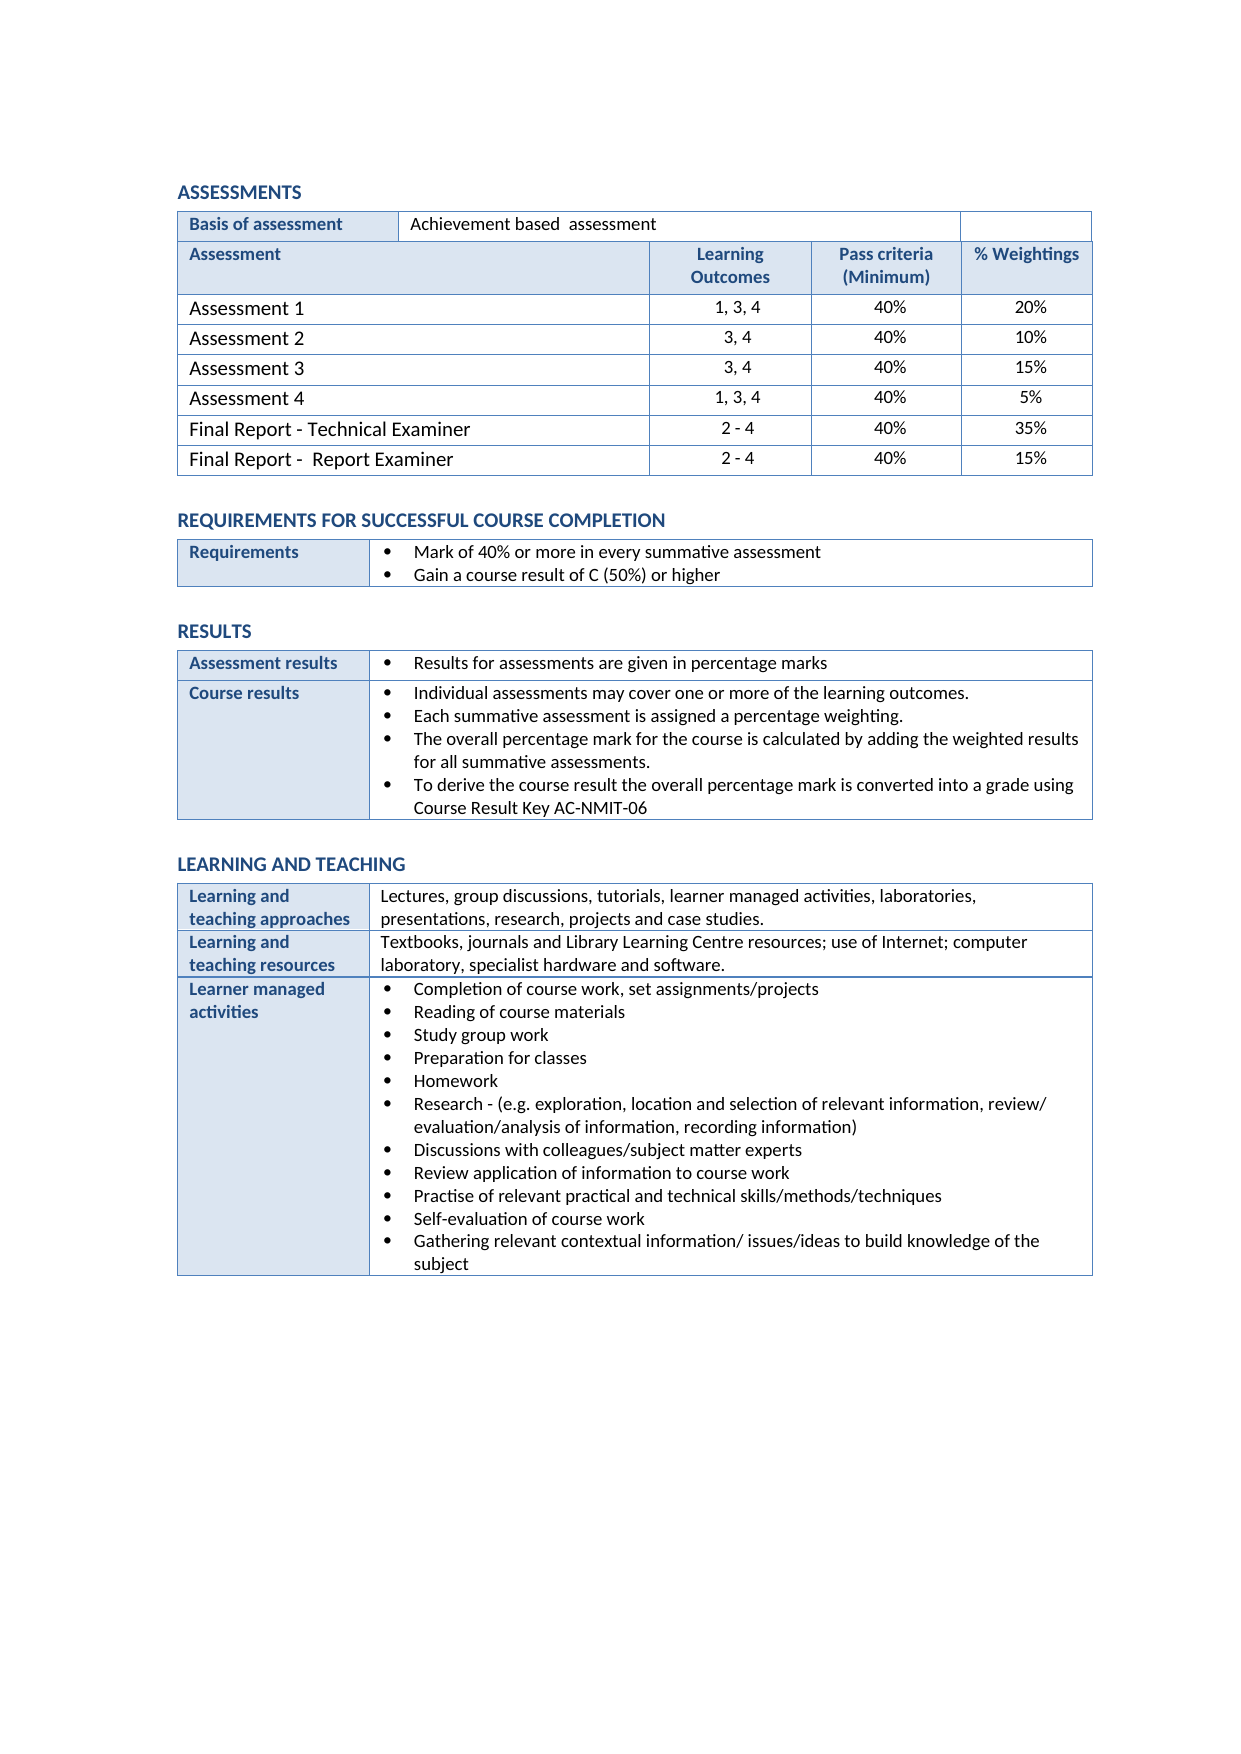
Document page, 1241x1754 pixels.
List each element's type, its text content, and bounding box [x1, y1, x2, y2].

table_header Learning and teaching approaches [178, 884, 369, 929]
subtitle ASSESSMENTS [177, 179, 1092, 204]
subtitle LEARNING AND TEACHING [177, 851, 1092, 876]
table_cell 40% [812, 325, 961, 354]
table_header [961, 212, 1091, 241]
table_cell Learner managed activities [178, 978, 369, 1275]
table_cell 40% [812, 416, 961, 445]
table_header Basis of assessment [178, 212, 398, 241]
table_cell Individual assessments may cover one or more of the learning outcomes. Each summative assessment is assigned a percentage weighting. The overall percentage mark for the course is calculated by adding the weighted results for all summative assessments. To derive the course result the overall percentage mark is converted into a grade using Course Result Key AC-NMIT-06 [370, 681, 1092, 819]
table_cell Learning and teaching resources [178, 931, 369, 976]
table_cell Learning Outcomes [650, 242, 811, 294]
table_header Achievement based assessment [399, 212, 960, 241]
table_cell Final Report - Report Examiner [178, 446, 649, 475]
table_cell 3, 4 [650, 355, 811, 384]
table_header Requirements [178, 540, 369, 586]
table_cell 35% [962, 416, 1092, 445]
table_cell 1, 3, 4 [650, 386, 811, 415]
table_cell 15% [962, 446, 1092, 475]
table_cell 2 - 4 [650, 446, 811, 475]
table_cell 10% [962, 325, 1092, 354]
table_cell Assessment 1 [178, 295, 649, 324]
table_cell 40% [812, 295, 961, 324]
table_cell Textbooks, journals and Library Learning Centre resources; use of Internet; computer laboratory, specialist hardware and software. [370, 931, 1092, 976]
table_cell Final Report - Technical Examiner [178, 416, 649, 445]
table_cell Assessment 4 [178, 386, 649, 415]
table_cell 40% [812, 386, 961, 415]
subtitle RESULTS [177, 618, 1092, 644]
table_cell 3, 4 [650, 325, 811, 354]
table_cell 20% [962, 295, 1092, 324]
table_cell Assessment 3 [178, 355, 649, 384]
table_header Lectures, group discussions, tutorials, learner managed activities, laboratories, presentations, research, projects and case studies. [370, 884, 1092, 929]
table_cell 2 - 4 [650, 416, 811, 445]
table_cell Pass criteria (Minimum) [812, 242, 961, 294]
table_cell Assessment [178, 242, 649, 294]
table_header Mark of 40% or more in every summative assessment Gain a course result of C (50%) or higher [370, 540, 1092, 586]
table_cell 1, 3, 4 [650, 295, 811, 324]
table_cell Assessment 2 [178, 325, 649, 354]
table_cell 40% [812, 446, 961, 475]
table_cell Completion of course work, set assignments/projects Reading of course materials Study group work Preparation for classes Homework Research - (e.g. exploration, location and selection of relevant information, review/ evaluation/analysis of information, recording information) Discussions with colleagues/subject matter experts Review application of information to course work Practise of relevant practical and technical skills/methods/techniques Self-evaluation of course work Gathering relevant contextual information/ issues/ideas to build knowledge of the subject [370, 978, 1092, 1275]
table_header Results for assessments are given in percentage marks [370, 651, 1092, 680]
subtitle REQUIREMENTS FOR SUCCESSFUL COURSE COMPLETION [177, 507, 1092, 533]
table_cell % Weightings [962, 242, 1092, 294]
table_cell Course results [178, 681, 369, 819]
table_header Assessment results [178, 651, 369, 680]
table_cell 15% [962, 355, 1092, 384]
table_cell 40% [812, 355, 961, 384]
table_cell 5% [962, 386, 1092, 415]
